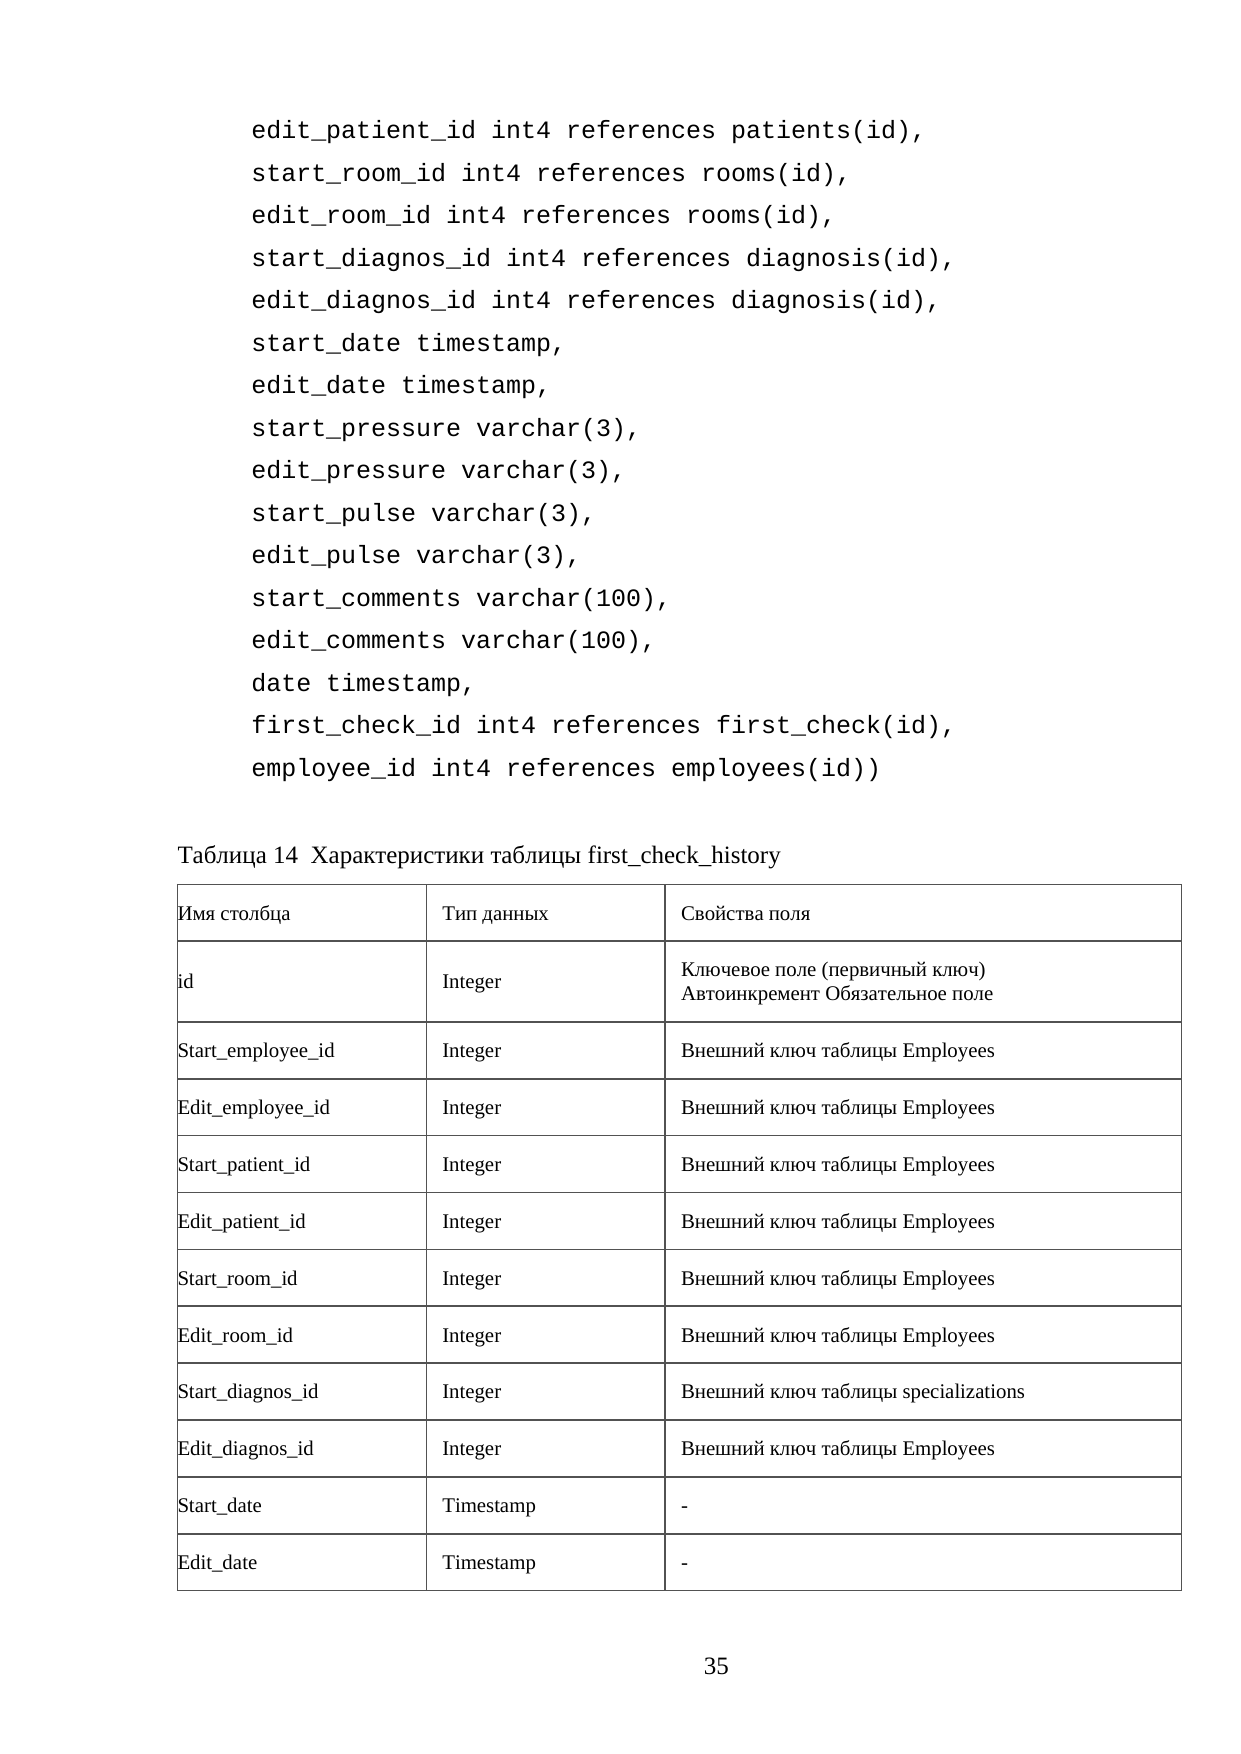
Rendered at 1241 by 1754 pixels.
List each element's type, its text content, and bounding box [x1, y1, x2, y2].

text edit_room_id int4 references rooms(id), [177, 203, 1181, 231]
table_cell - [666, 1478, 1181, 1533]
table_cell Внешний ключ таблицы Employees [666, 1193, 1181, 1248]
table_cell Start_diagnos_id [178, 1364, 426, 1419]
table_cell Integer [427, 1080, 664, 1135]
table_cell Ключевое поле (первичный ключ) Автоинкремент Обязательное поле [666, 942, 1181, 1021]
table_header Тип данных [427, 885, 664, 940]
table_cell Внешний ключ таблицы Employees [666, 1307, 1181, 1362]
table_header Свойства поля [666, 885, 1181, 940]
table_cell - [666, 1535, 1181, 1590]
text edit_patient_id int4 references patients(id), [177, 118, 1181, 146]
text start_date timestamp, [177, 331, 1181, 359]
text start_pressure varchar(3), [177, 416, 1181, 444]
table_cell Integer [427, 1023, 664, 1078]
table_cell Integer [427, 1250, 664, 1305]
text employee_id int4 references employees(id)) [177, 756, 1181, 784]
text first_check_id int4 references first_check(id), [177, 713, 1181, 741]
table_cell Edit_patient_id [178, 1193, 426, 1248]
table_cell Внешний ключ таблицы Employees [666, 1421, 1181, 1476]
text start_room_id int4 references rooms(id), [177, 161, 1181, 189]
table_cell Внешний ключ таблицы Employees [666, 1136, 1181, 1192]
table_cell Внешний ключ таблицы Employees [666, 1080, 1181, 1135]
text Таблица 14 Характеристики таблицы first_check_history [177, 841, 1181, 869]
table_cell Внешний ключ таблицы specializations [666, 1364, 1181, 1419]
table_cell Edit_diagnos_id [178, 1421, 426, 1476]
table_cell Integer [427, 1421, 664, 1476]
text start_diagnos_id int4 references diagnosis(id), [177, 246, 1181, 274]
text start_pulse varchar(3), [177, 501, 1181, 529]
table_cell Start_room_id [178, 1250, 426, 1305]
text edit_date timestamp, [177, 373, 1181, 401]
table_cell Integer [427, 1193, 664, 1248]
table_cell Start_employee_id [178, 1023, 426, 1078]
table_cell Start_date [178, 1478, 426, 1533]
text edit_pulse varchar(3), [177, 543, 1181, 571]
table_cell Внешний ключ таблицы Employees [666, 1250, 1181, 1305]
table_cell id [178, 942, 426, 1021]
table_cell Start_patient_id [178, 1136, 426, 1192]
text edit_diagnos_id int4 references diagnosis(id), [177, 288, 1181, 316]
table_cell Integer [427, 1307, 664, 1362]
text start_comments varchar(100), [177, 586, 1181, 614]
table_cell Timestamp [427, 1478, 664, 1533]
table_cell Integer [427, 1136, 664, 1192]
table_cell Timestamp [427, 1535, 664, 1590]
text edit_comments varchar(100), [177, 628, 1181, 656]
text edit_pressure varchar(3), [177, 458, 1181, 486]
table_cell Edit_date [178, 1535, 426, 1590]
table_cell Edit_room_id [178, 1307, 426, 1362]
table_cell Edit_employee_id [178, 1080, 426, 1135]
table_cell Integer [427, 942, 664, 1021]
table_cell Integer [427, 1364, 664, 1419]
table_header Имя столбца [178, 885, 426, 940]
text date timestamp, [177, 671, 1181, 699]
table_cell Внешний ключ таблицы Employees [666, 1023, 1181, 1078]
